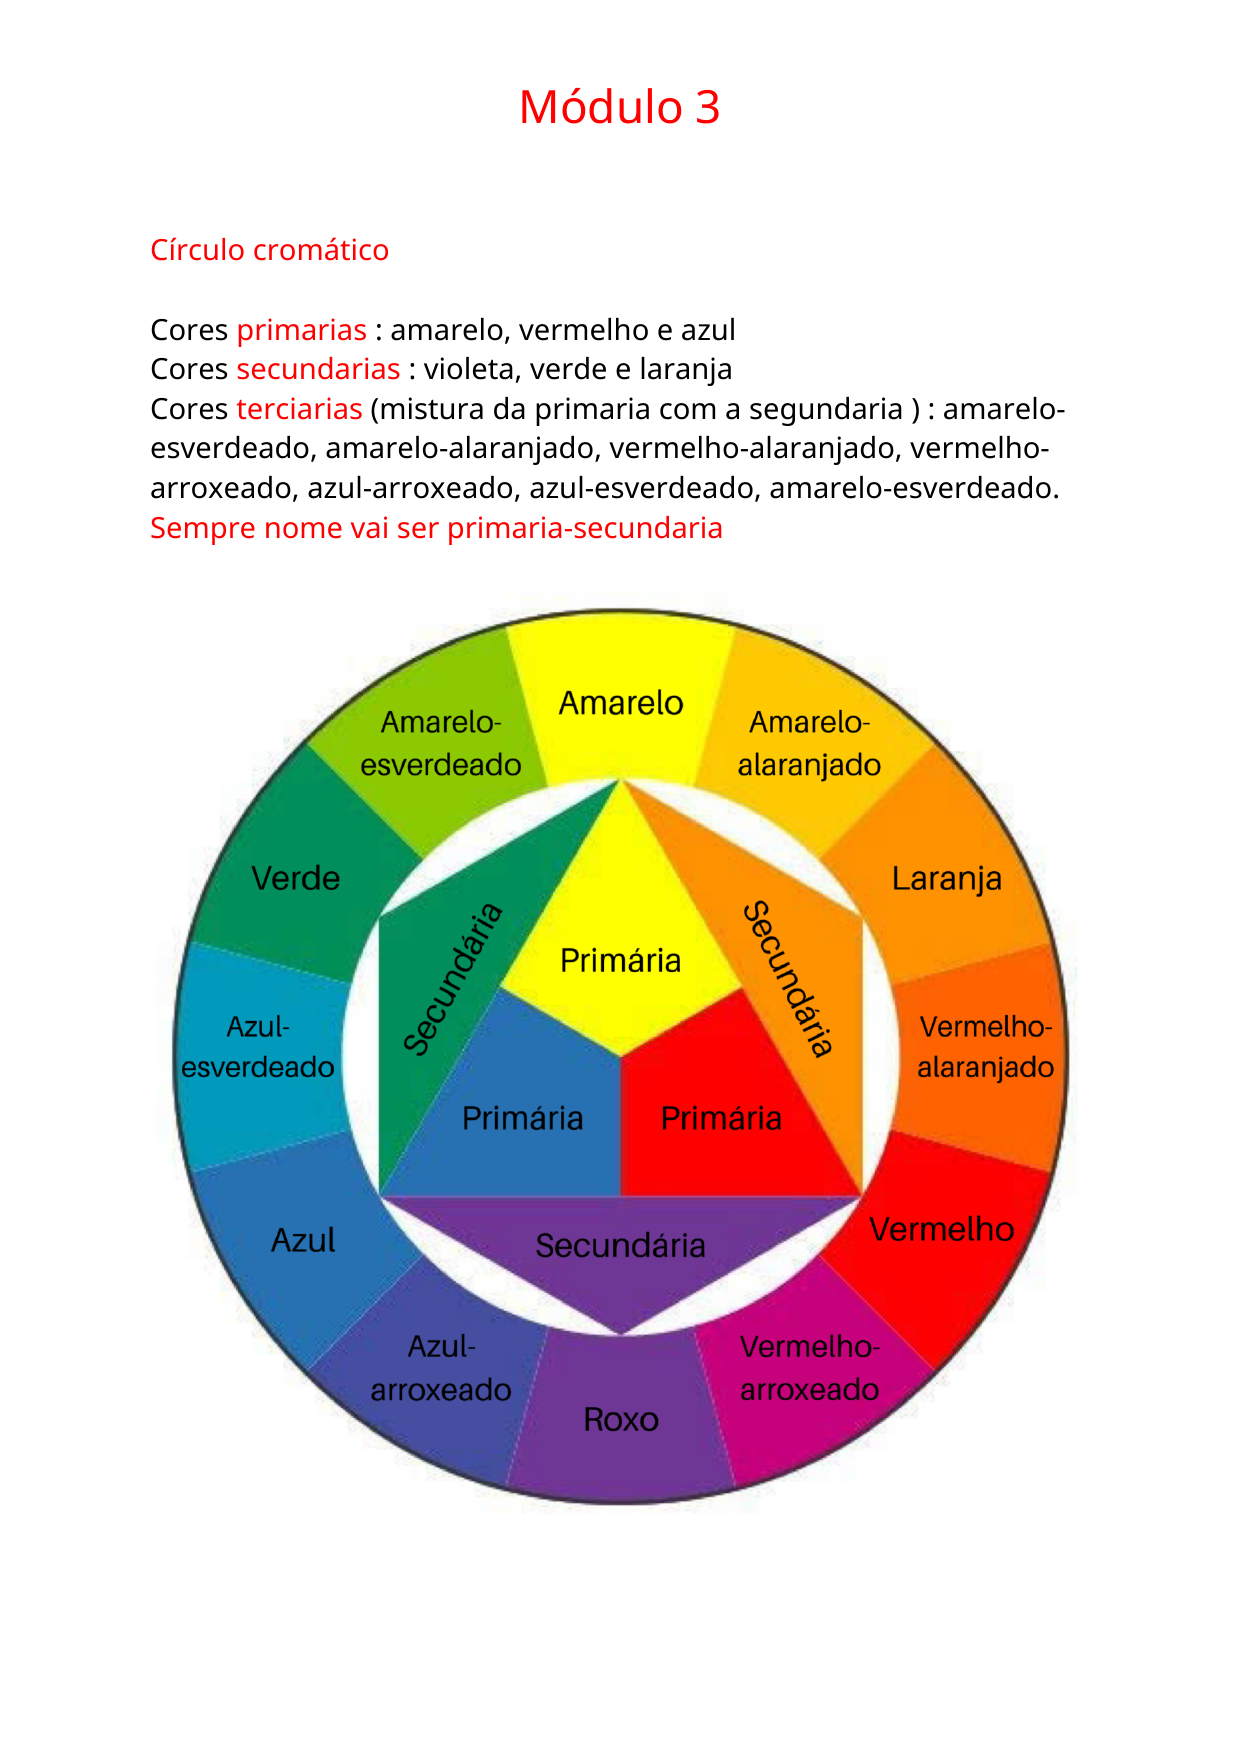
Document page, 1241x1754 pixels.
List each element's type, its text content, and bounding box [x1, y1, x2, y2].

text Círculo cromático [150, 229, 1090, 269]
text Cores primarias : amarelo, vermelho e azul [150, 309, 1090, 348]
text Cores terciarias (mistura da primaria com a segundaria ) : amarelo-esverdeado, amarelo-alaranjado, vermelho-alaranjado, vermelho-arroxeado, azul-arroxeado, azul-esverdeado, amarelo-esverdeado. Sempre nome vai ser primaria-secundaria [150, 388, 1090, 547]
text Cores secundarias : violeta, verde e laranja [150, 348, 1090, 388]
picture [150, 586, 1091, 1527]
